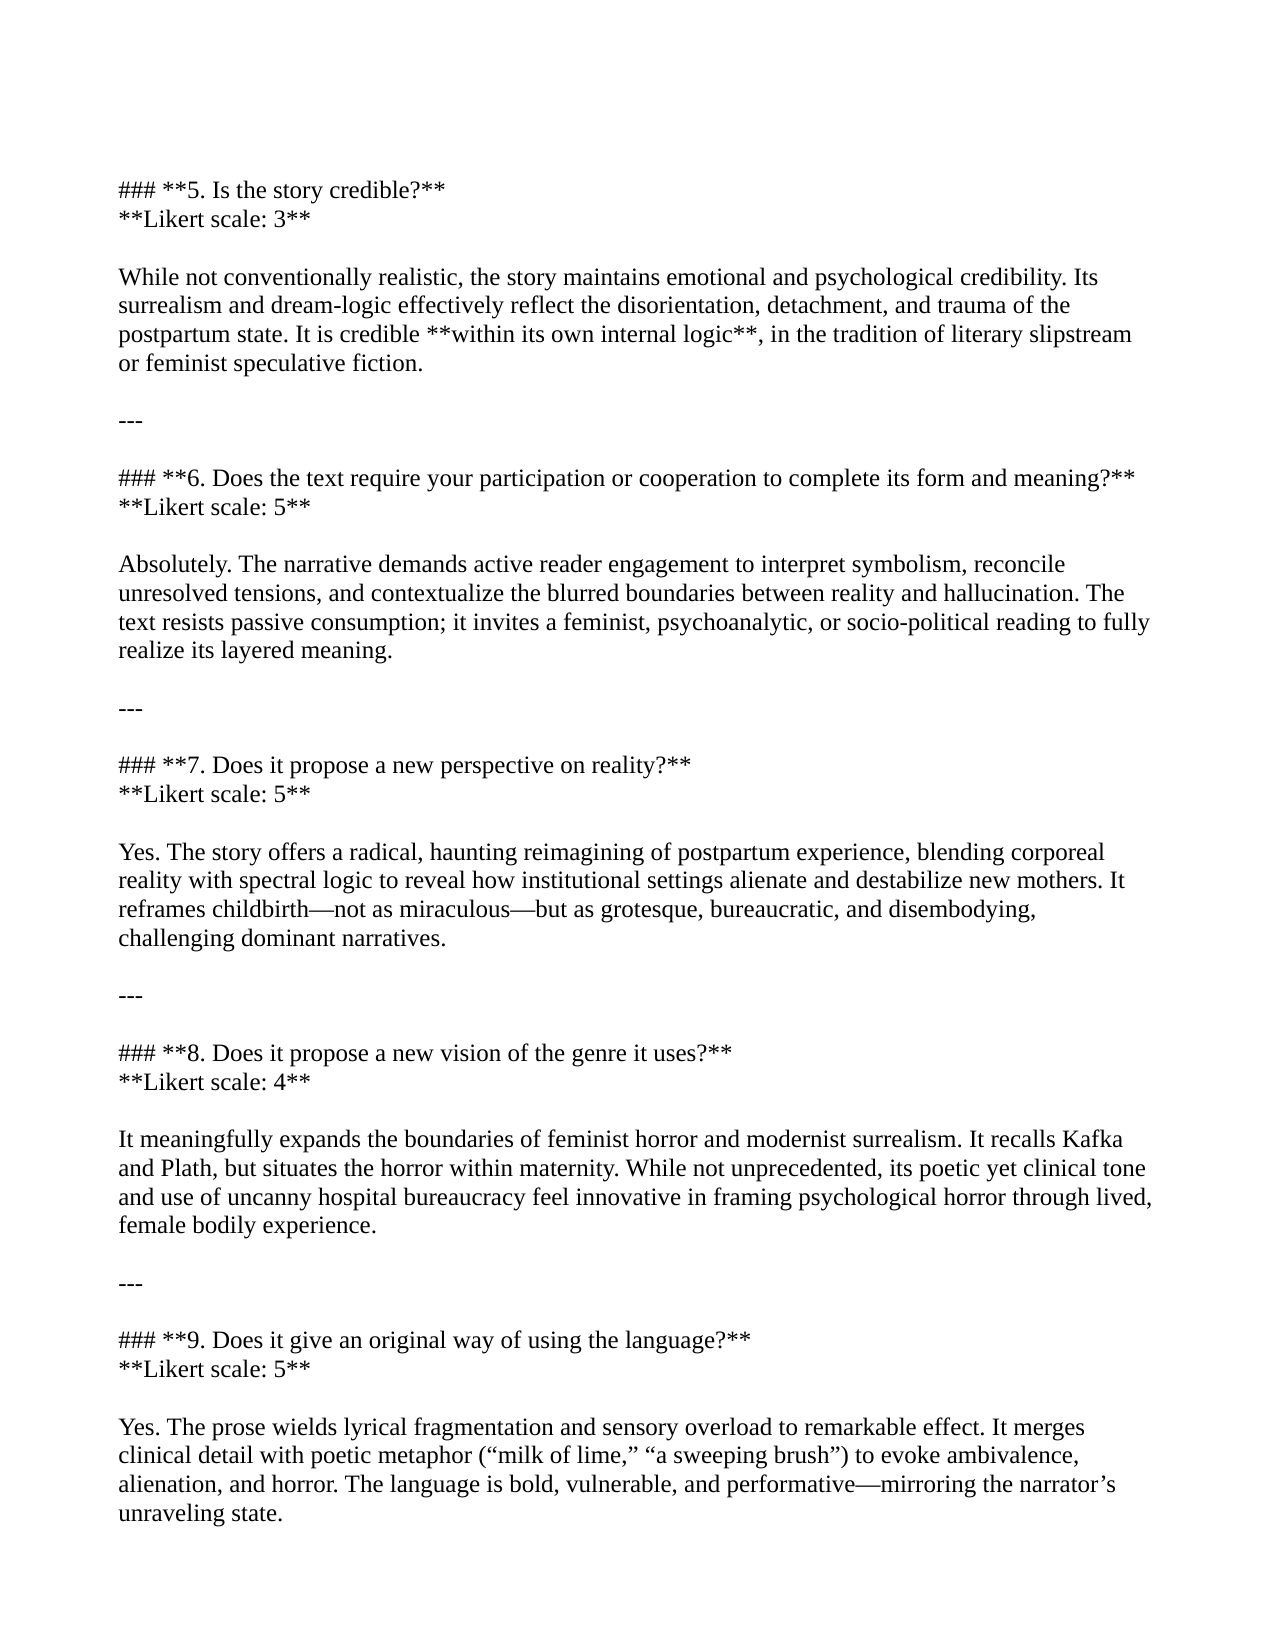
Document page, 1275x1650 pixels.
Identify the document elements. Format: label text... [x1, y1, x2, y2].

text --- [118, 1268, 1157, 1297]
text **Likert scale: 4** [118, 1067, 1157, 1096]
text --- [118, 981, 1157, 1009]
text **Likert scale: 5** [118, 779, 1157, 808]
text While not conventionally realistic, the story maintains emotional and psychological credibility. Its surrealism and dream-logic effectively reflect the disorientation, detachment, and trauma of the postpartum state. It is credible **within its own internal logic**, in the tradition of literary slipstream or feminist speculative fiction. [118, 262, 1157, 377]
text **Likert scale: 3** [118, 204, 1157, 233]
text --- [118, 693, 1157, 722]
text ### **6. Does the text require your participation or cooperation to complete its form and meaning?** [118, 463, 1157, 492]
text ### **5. Is the story credible?** [118, 176, 1157, 204]
text **Likert scale: 5** [118, 492, 1157, 521]
text **Likert scale: 5** [118, 1354, 1157, 1383]
text Absolutely. The narrative demands active reader engagement to interpret symbolism, reconcile unresolved tensions, and contextualize the blurred boundaries between reality and hallucination. The text resists passive consumption; it invites a feminist, psychoanalytic, or socio-political reading to fully realize its layered meaning. [118, 549, 1157, 664]
text ### **7. Does it propose a new perspective on reality?** [118, 751, 1157, 779]
text Yes. The prose wields lyrical fragmentation and sensory overload to remarkable effect. It merges clinical detail with poetic metaphor (“milk of lime,” “a sweeping brush”) to evoke ambivalence, alienation, and horror. The language is bold, vulnerable, and performative—mirroring the narrator’s unraveling state. [118, 1412, 1157, 1527]
text It meaningfully expands the boundaries of feminist horror and modernist surrealism. It recalls Kafka and Plath, but situates the horror within maternity. While not unprecedented, its poetic yet clinical tone and use of uncanny hospital bureaucracy feel innovative in framing psychological horror through lived, female bodily experience. [118, 1124, 1157, 1239]
text ### **8. Does it propose a new vision of the genre it uses?** [118, 1038, 1157, 1067]
text ### **9. Does it give an original way of using the language?** [118, 1326, 1157, 1354]
text --- [118, 406, 1157, 434]
text Yes. The story offers a radical, haunting reimagining of postpartum experience, blending corporeal reality with spectral logic to reveal how institutional settings alienate and destabilize new mothers. It reframes childbirth—not as miraculous—but as grotesque, bureaucratic, and disembodying, challenging dominant narratives. [118, 837, 1157, 952]
